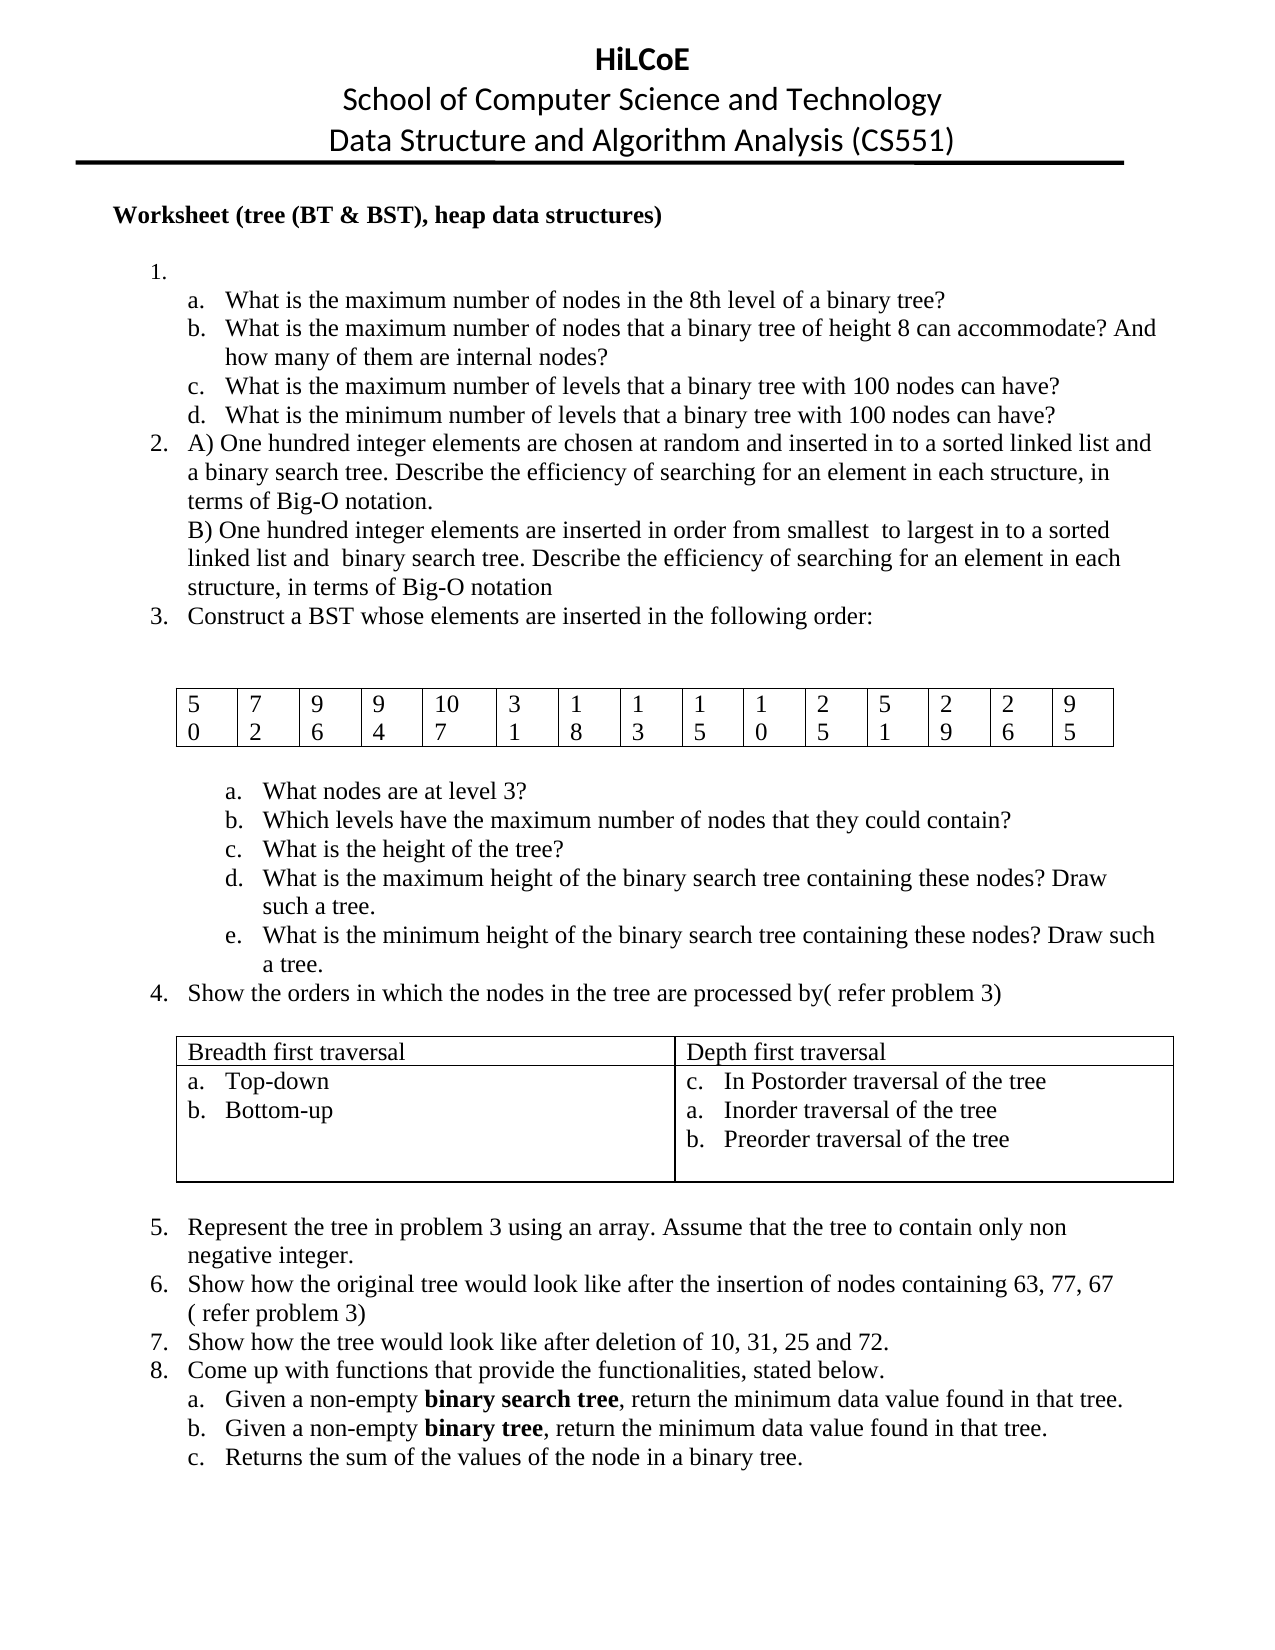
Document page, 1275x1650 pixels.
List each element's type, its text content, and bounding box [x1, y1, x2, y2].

list Given a non-empty binary search tree, return the minimum data value found in that tree. [187, 1384, 1157, 1413]
table_header Breadth first traversal [177, 1037, 674, 1065]
list Construct a BST whose elements are inserted in the following order: [150, 601, 1157, 630]
table_header 10 [744, 689, 805, 746]
table_header 96 [300, 689, 361, 746]
table_header 31 [497, 689, 558, 746]
list What is the minimum number of levels that a binary tree with 100 nodes can have? [187, 400, 1157, 428]
text Worksheet (tree (BT & BST), heap data structures) [112, 200, 1157, 229]
list Which levels have the maximum number of nodes that they could contain? [225, 805, 1157, 834]
table_header 15 [683, 689, 743, 746]
table_header 51 [868, 689, 928, 746]
list Represent the tree in problem 3 using an array. Assume that the tree to contain only non negative integer. [150, 1212, 1157, 1269]
table_header 72 [238, 689, 299, 746]
table_header 26 [991, 689, 1052, 746]
table_header 50 [177, 689, 237, 746]
list B) One hundred integer elements are inserted in order from smallest to largest in to a sorted linked list and binary search tree. Describe the efficiency of searching for an element in each structure, in terms of Big-O notation [187, 515, 1157, 601]
table_header Depth first traversal [676, 1037, 1173, 1065]
list What is the maximum number of levels that a binary tree with 100 nodes can have? [187, 371, 1157, 400]
list What is the height of the tree? [225, 834, 1157, 863]
table_header 107 [423, 689, 496, 746]
list Show how the original tree would look like after the insertion of nodes containing 63, 77, 67 ( refer problem 3) [150, 1269, 1157, 1327]
list Given a non-empty binary tree, return the minimum data value found in that tree. [187, 1413, 1157, 1442]
list What is the maximum number of nodes that a binary tree of height 8 can accommodate? And how many of them are internal nodes? [187, 313, 1157, 371]
list What nodes are at level 3? [225, 776, 1157, 805]
list What is the maximum height of the binary search tree containing these nodes? Draw such a tree. [225, 863, 1157, 920]
table_header 29 [929, 689, 990, 746]
table_cell Top-down Bottom-up [177, 1066, 674, 1181]
list Come up with functions that provide the functionalities, stated below. [150, 1355, 1157, 1384]
list A) One hundred integer elements are chosen at random and inserted in to a sorted linked list and a binary search tree. Describe the efficiency of searching for an element in each structure, in terms of Big-O notation. [150, 428, 1157, 515]
list What is the maximum number of nodes in the 8th level of a binary tree? [187, 285, 1157, 313]
table_header 18 [559, 689, 620, 746]
list Returns the sum of the values of the node in a binary tree. [187, 1442, 1157, 1470]
list Show how the tree would look like after deletion of 10, 31, 25 and 72. [150, 1327, 1157, 1355]
table_header 25 [806, 689, 867, 746]
table_header 95 [1053, 689, 1113, 746]
table_header 13 [621, 689, 682, 746]
list What is the minimum height of the binary search tree containing these nodes? Draw such a tree. [225, 920, 1157, 978]
table_header 94 [362, 689, 422, 746]
table_cell In Postorder traversal of the tree Inorder traversal of the tree Preorder traversal of the tree [676, 1066, 1173, 1181]
list Show the orders in which the nodes in the tree are processed by( refer problem 3) [150, 978, 1157, 1006]
